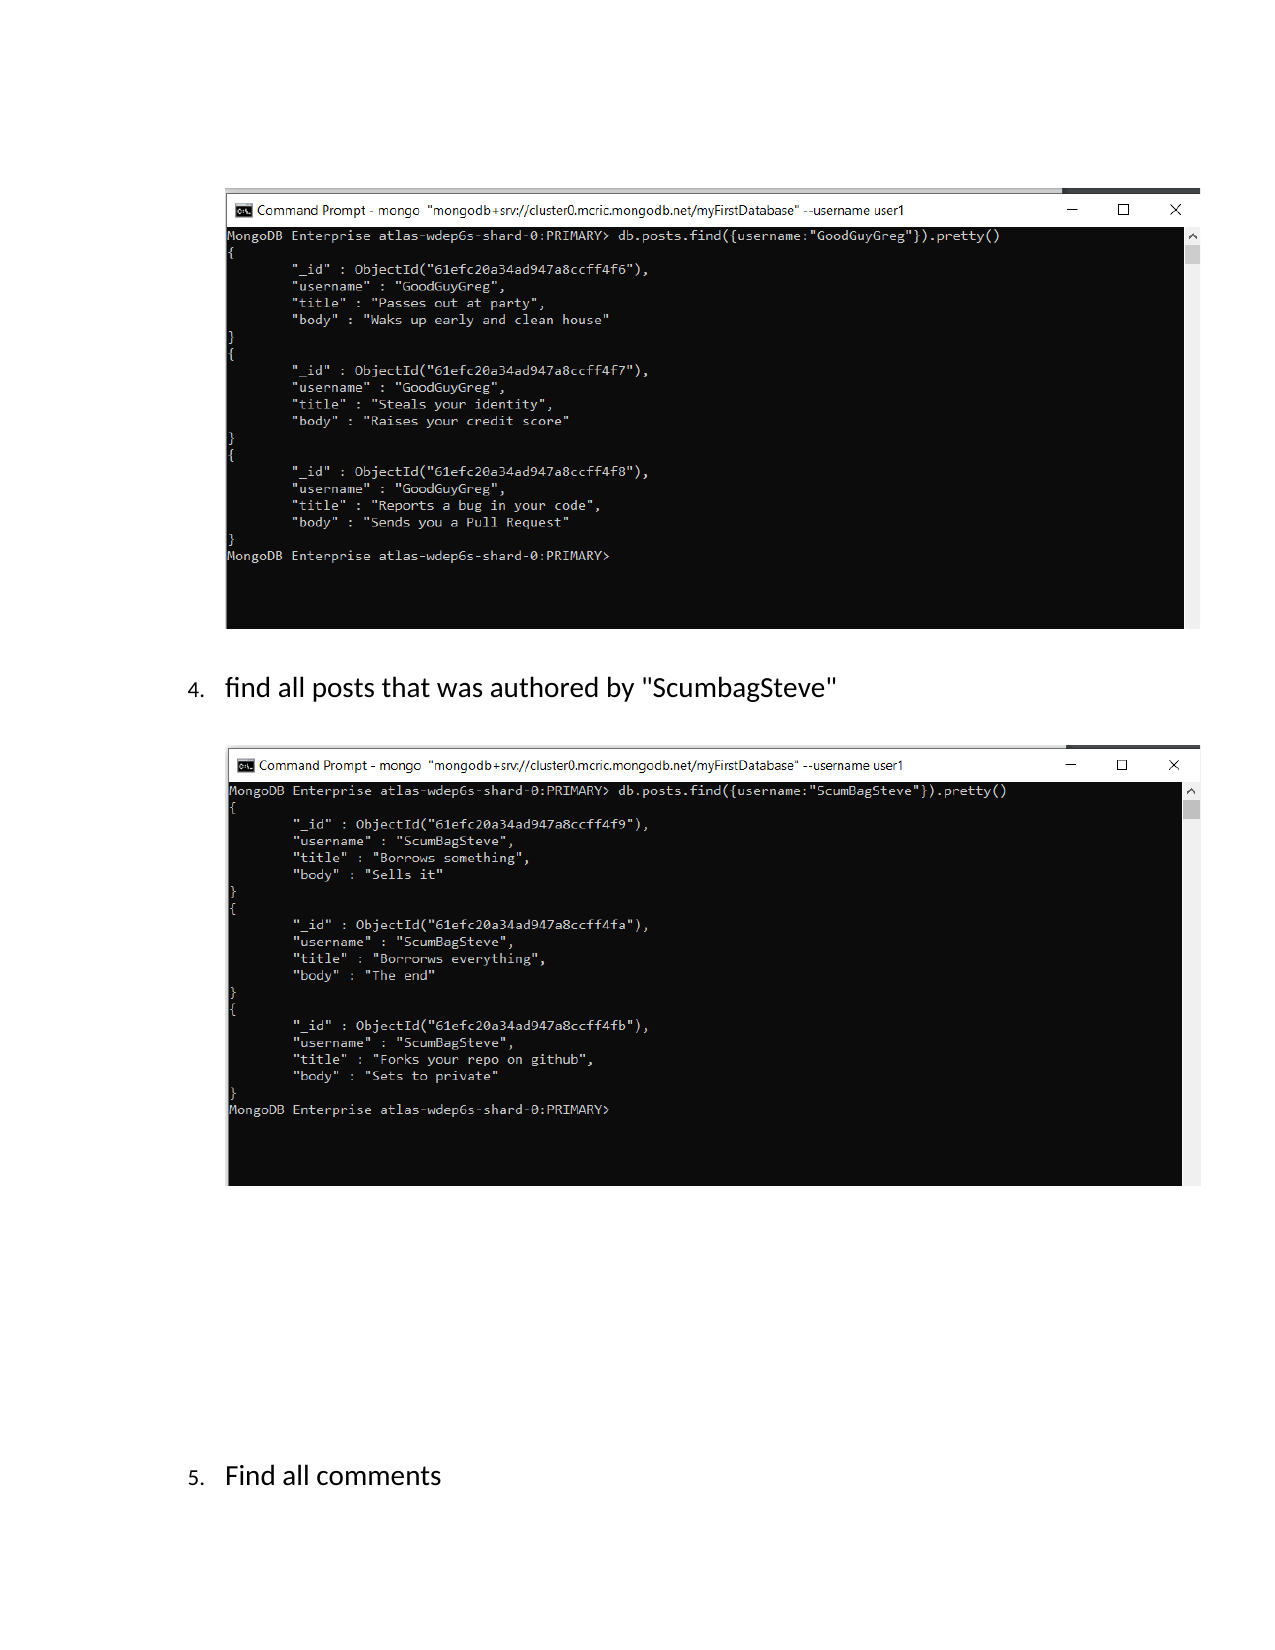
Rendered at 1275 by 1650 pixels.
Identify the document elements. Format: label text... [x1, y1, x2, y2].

list find all posts that was authored by "ScumbagSteve" [187, 669, 1125, 704]
picture [225, 188, 1200, 629]
picture [225, 745, 1200, 1186]
list Find all comments [187, 1457, 1125, 1492]
